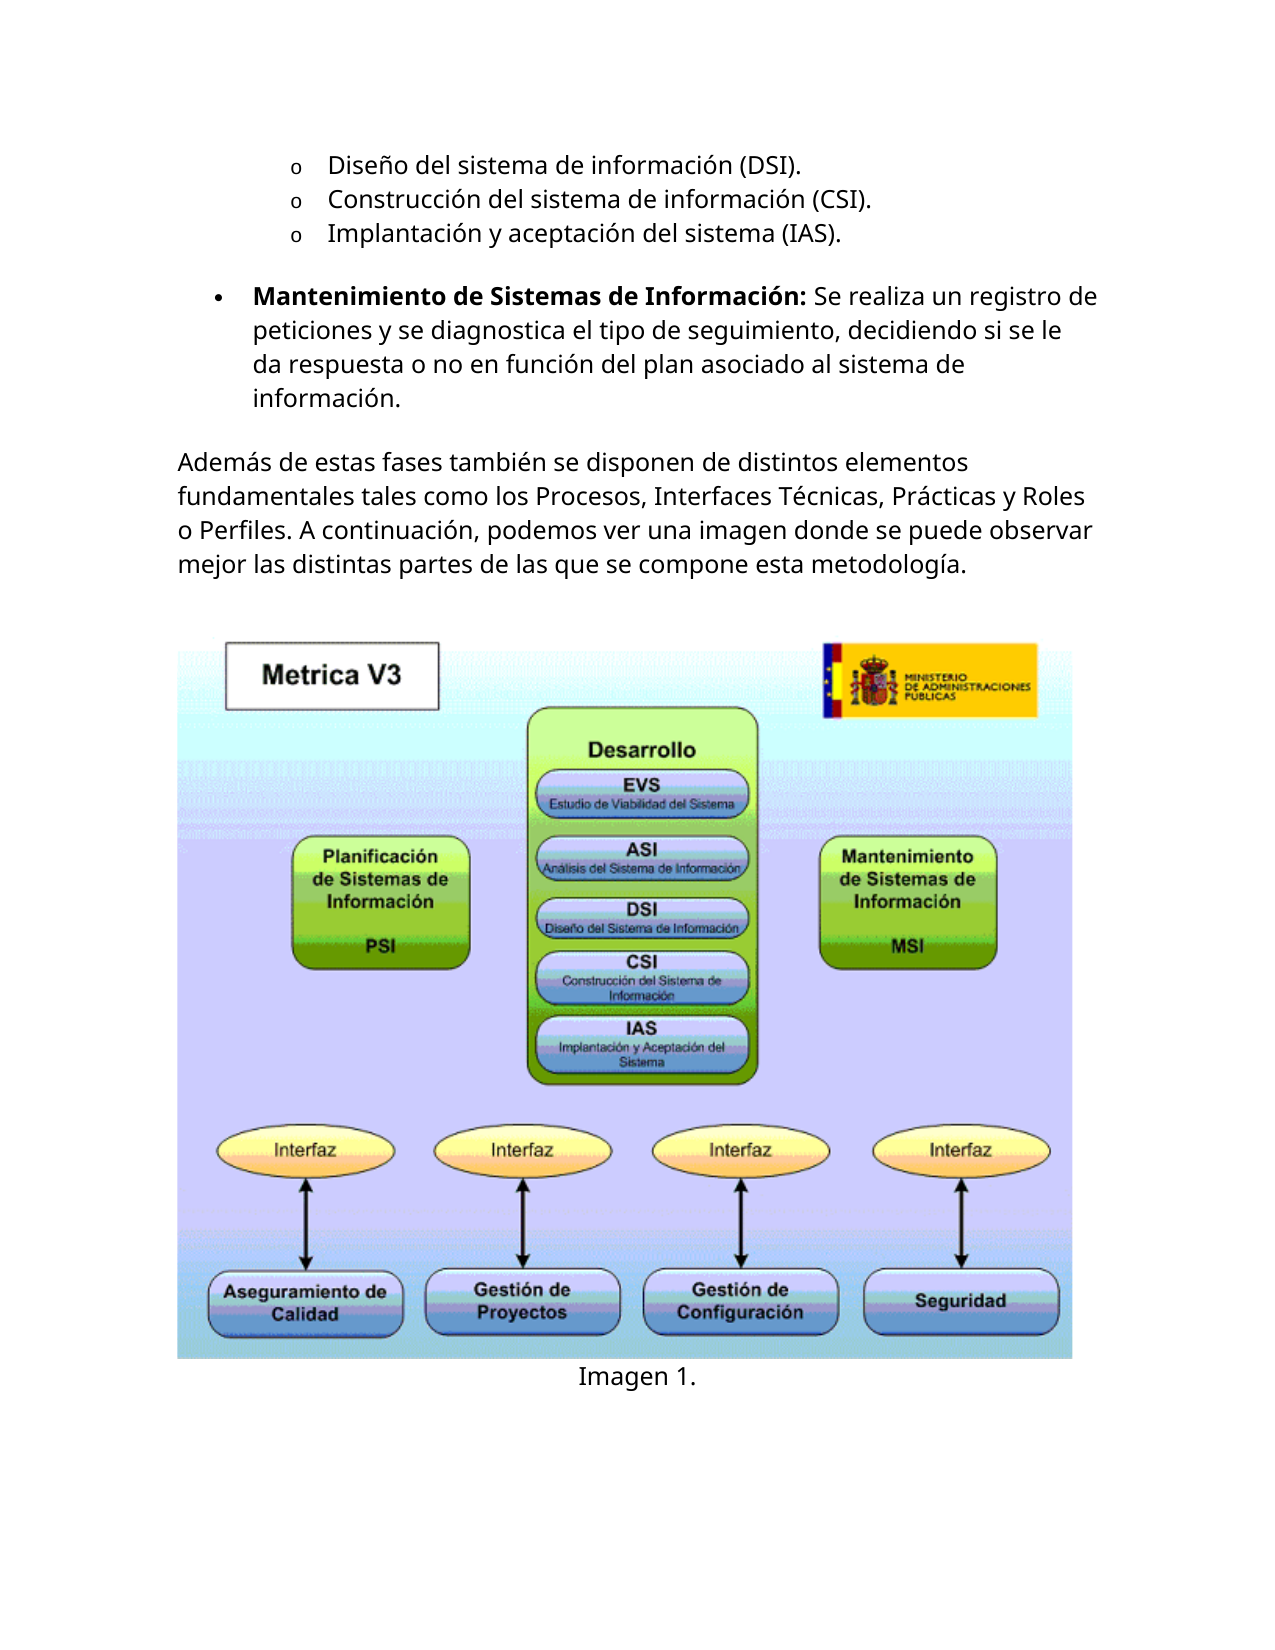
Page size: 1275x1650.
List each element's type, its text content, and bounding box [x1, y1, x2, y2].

text Imagen 1. [177, 1358, 1098, 1392]
list Diseño del sistema de información (DSI). [290, 148, 1098, 182]
list Implantación y aceptación del sistema (IAS). [290, 216, 1098, 250]
list Mantenimiento de Sistemas de Información: Se realiza un registro de peticiones y se diagnostica el tipo de seguimiento, decidiendo si se le da respuesta o no en función del plan asociado al sistema de información. [215, 279, 1098, 415]
list Construcción del sistema de información (CSI). [290, 182, 1098, 216]
picture [177, 614, 1073, 1359]
text Además de estas fases también se disponen de distintos elementos fundamentales tales como los Procesos, Interfaces Técnicas, Prácticas y Roles o Perfiles. A continuación, podemos ver una imagen donde se puede observar mejor las distintas partes de las que se compone esta metodología. [177, 444, 1098, 581]
